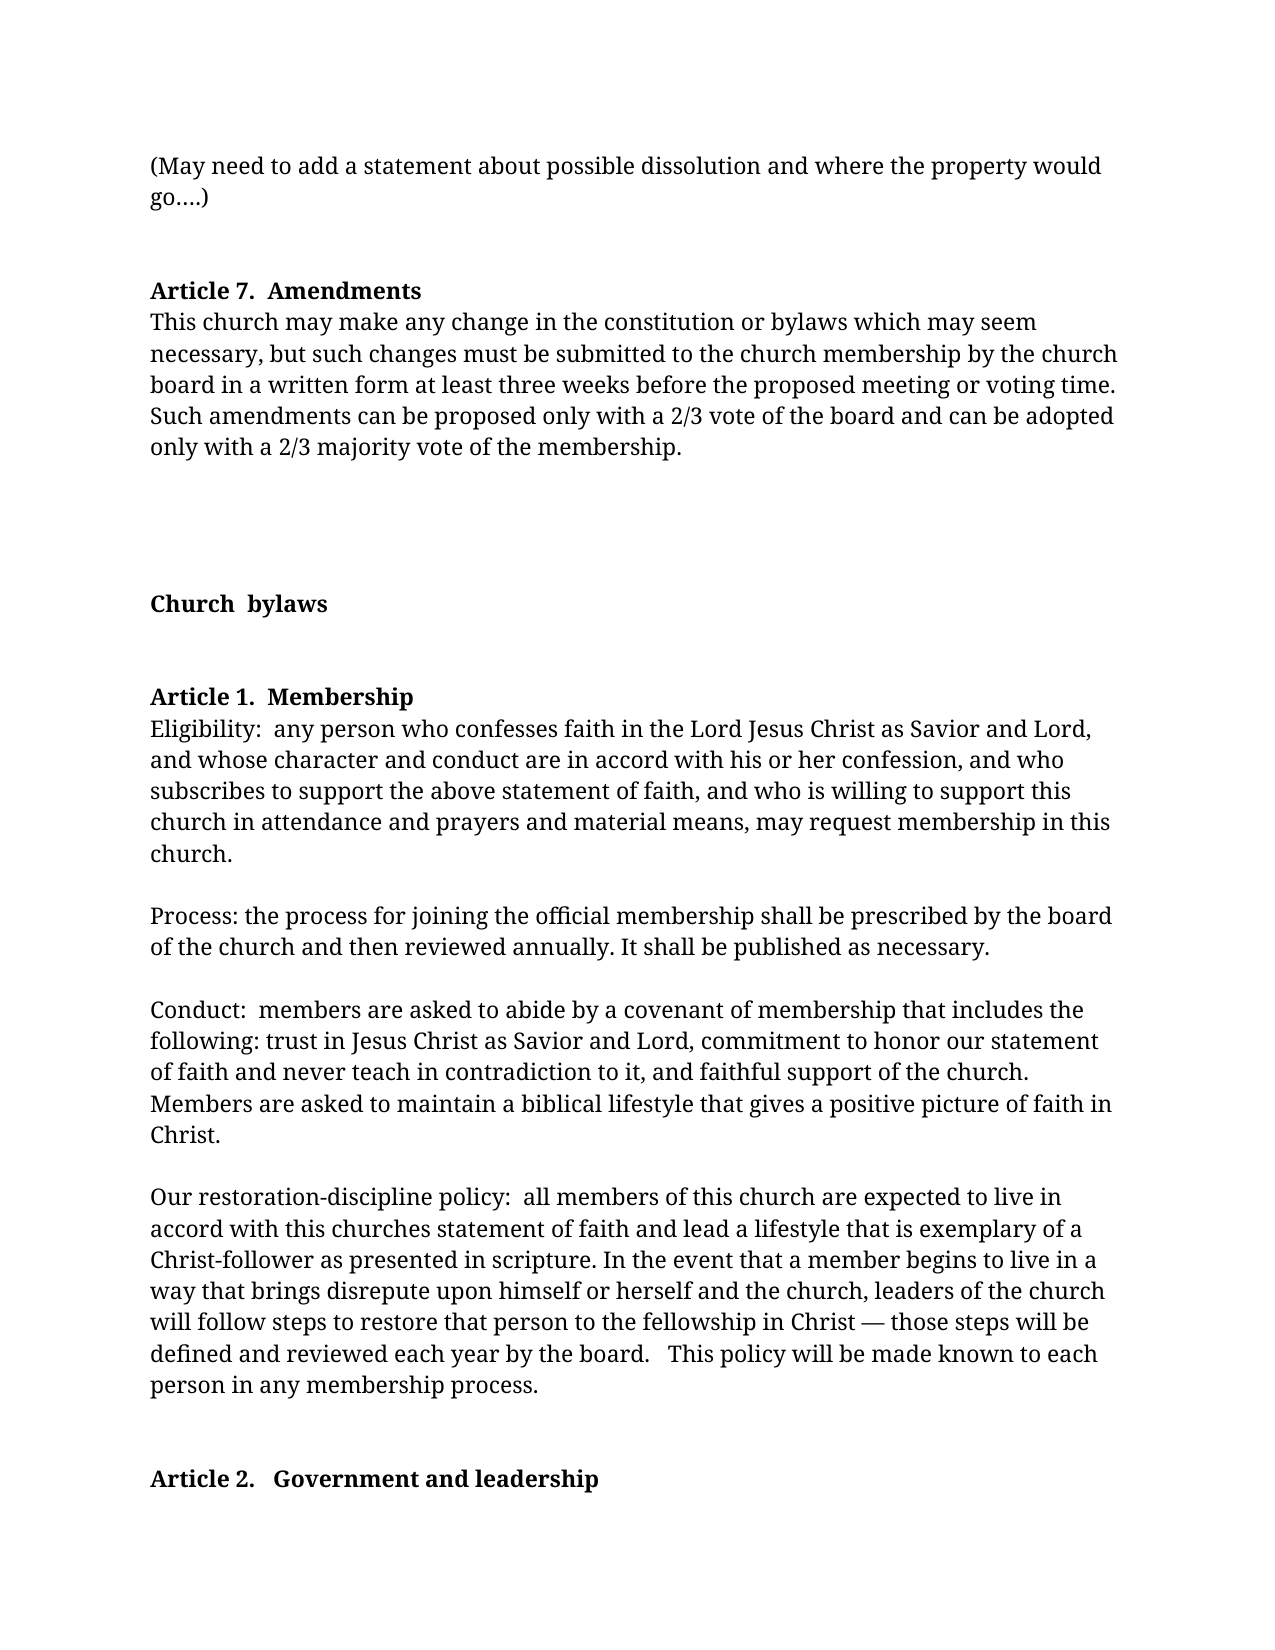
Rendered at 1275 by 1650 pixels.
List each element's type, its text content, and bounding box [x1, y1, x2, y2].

text Article 2. Government and leadership [150, 1462, 1125, 1494]
text Article 7. Amendments [150, 275, 1125, 306]
text Our restoration-discipline policy: all members of this church are expected to live in accord with this churches statement of faith and lead a lifestyle that is exemplary of a Christ-follower as presented in scripture. In the event that a member begins to live in a way that brings disrepute upon himself or herself and the church, leaders of the church will follow steps to restore that person to the fellowship in Christ — those steps will be defined and reviewed each year by the board. This policy will be made known to each person in any membership process. [150, 1181, 1125, 1400]
text Article 1. Membership [150, 681, 1125, 712]
text (May need to add a statement about possible dissolution and where the property would go….) [150, 150, 1125, 212]
text Eligibility: any person who confesses faith in the Lord Jesus Christ as Savior and Lord, and whose character and conduct are in accord with his or her confession, and who subscribes to support the above statement of faith, and who is willing to support this church in attendance and prayers and material means, may request membership in this church. [150, 712, 1125, 869]
text This church may make any change in the constitution or bylaws which may seem necessary, but such changes must be submitted to the church membership by the church board in a written form at least three weeks before the proposed meeting or voting time. Such amendments can be proposed only with a 2/3 vote of the board and can be adopted only with a 2/3 majority vote of the membership. [150, 306, 1125, 462]
text Process: the process for joining the official membership shall be prescribed by the board of the church and then reviewed annually. It shall be published as necessary. [150, 900, 1125, 962]
text Church bylaws [150, 587, 1125, 619]
text Conduct: members are asked to abide by a covenant of membership that includes the following: trust in Jesus Christ as Savior and Lord, commitment to honor our statement of faith and never teach in contradiction to it, and faithful support of the church. Members are asked to maintain a biblical lifestyle that gives a positive picture of faith in Christ. [150, 994, 1125, 1150]
